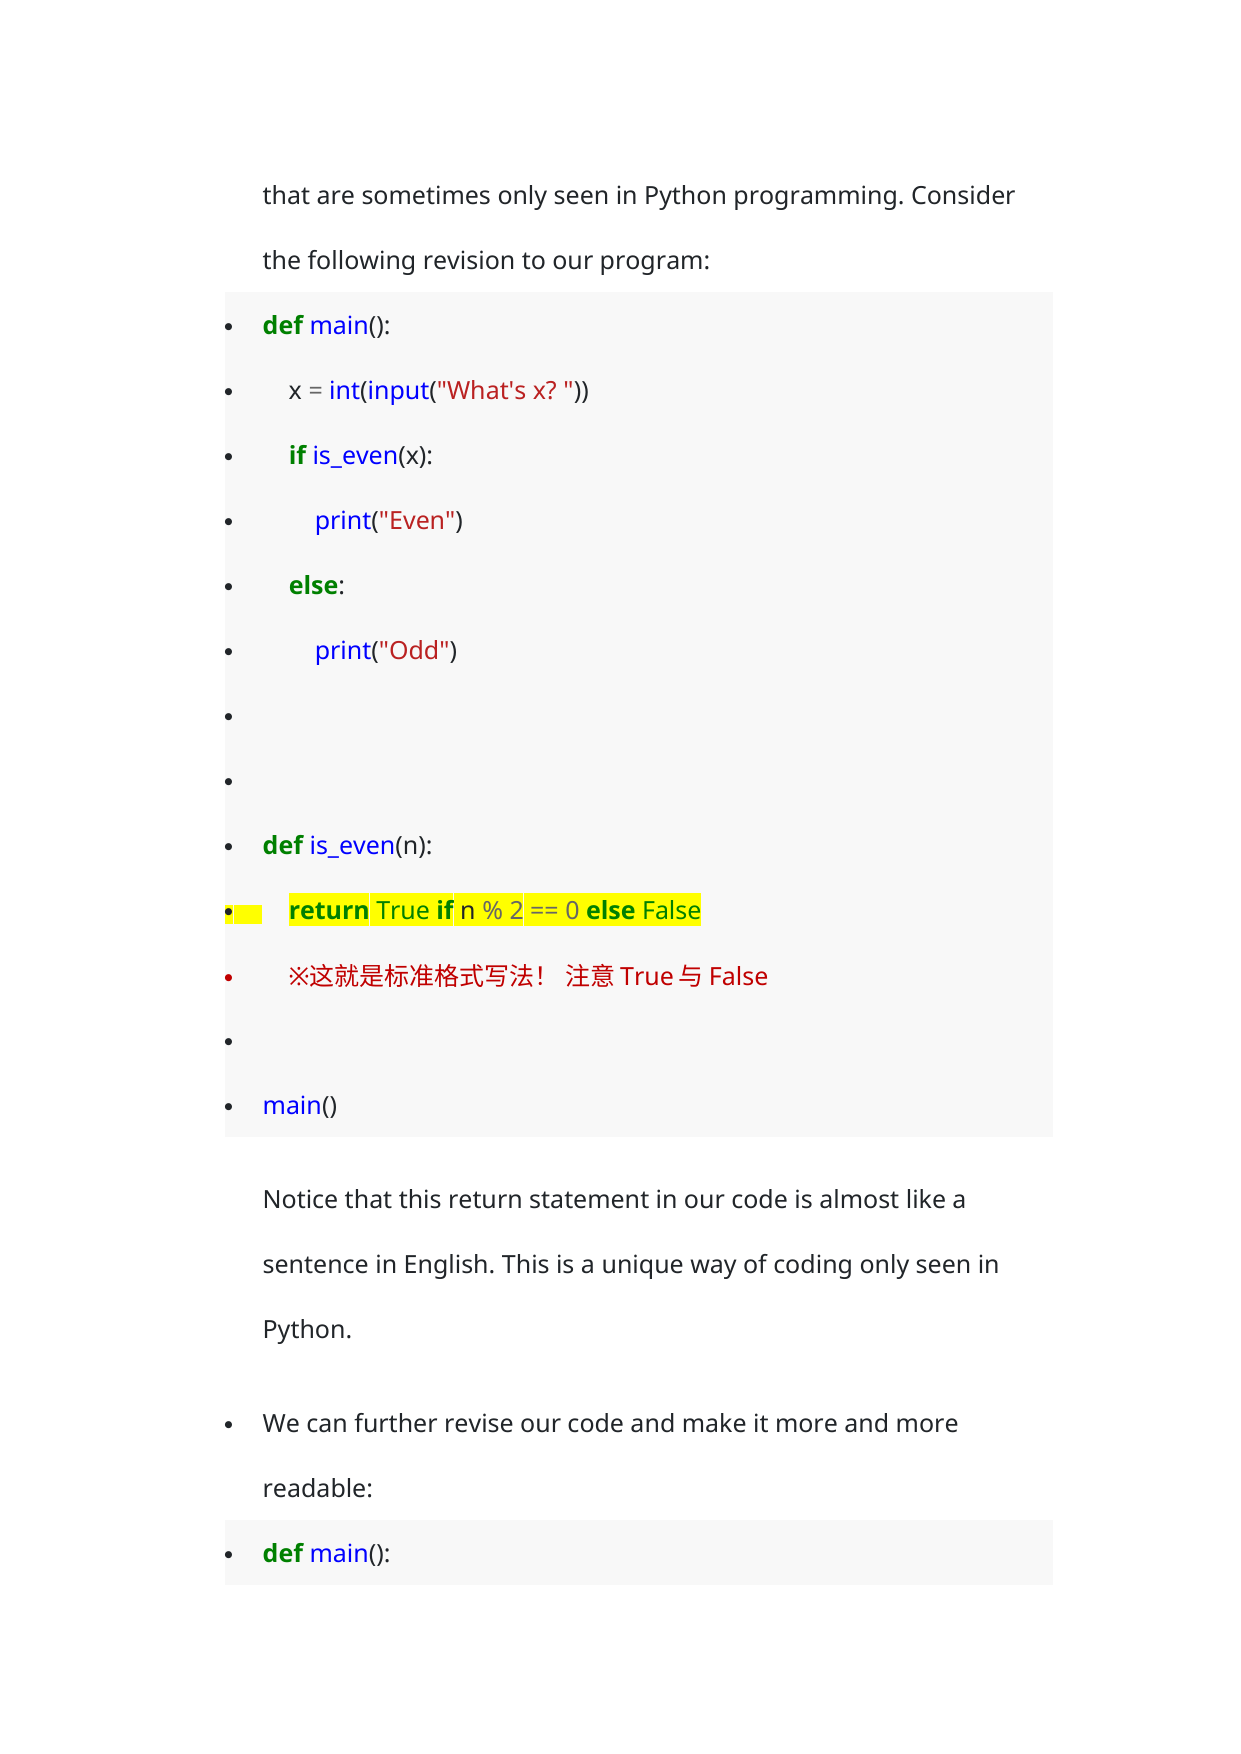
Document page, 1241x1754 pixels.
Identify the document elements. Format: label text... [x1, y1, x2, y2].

list print("Even") [225, 487, 1053, 552]
list if is_even(x): [225, 422, 1053, 487]
list def main(): [225, 1520, 1053, 1585]
text Notice that this return statement in our code is almost like a sentence in English. This is a unique way of coding only seen in Python. [262, 1166, 1053, 1361]
list main() [225, 1072, 1053, 1137]
list x = int(input("What's x? ")) [225, 357, 1053, 422]
list ※这就是标准格式写法！ 注意True与False [225, 942, 1053, 1007]
list We can further revise our code and make it more and more readable: [225, 1390, 1053, 1520]
list def is_even(n): [225, 812, 1053, 877]
list def main(): [225, 292, 1053, 357]
list else: [225, 552, 1053, 617]
list return True if n % 2 == 0 else False [225, 877, 1053, 942]
list print("Odd") [225, 617, 1053, 682]
